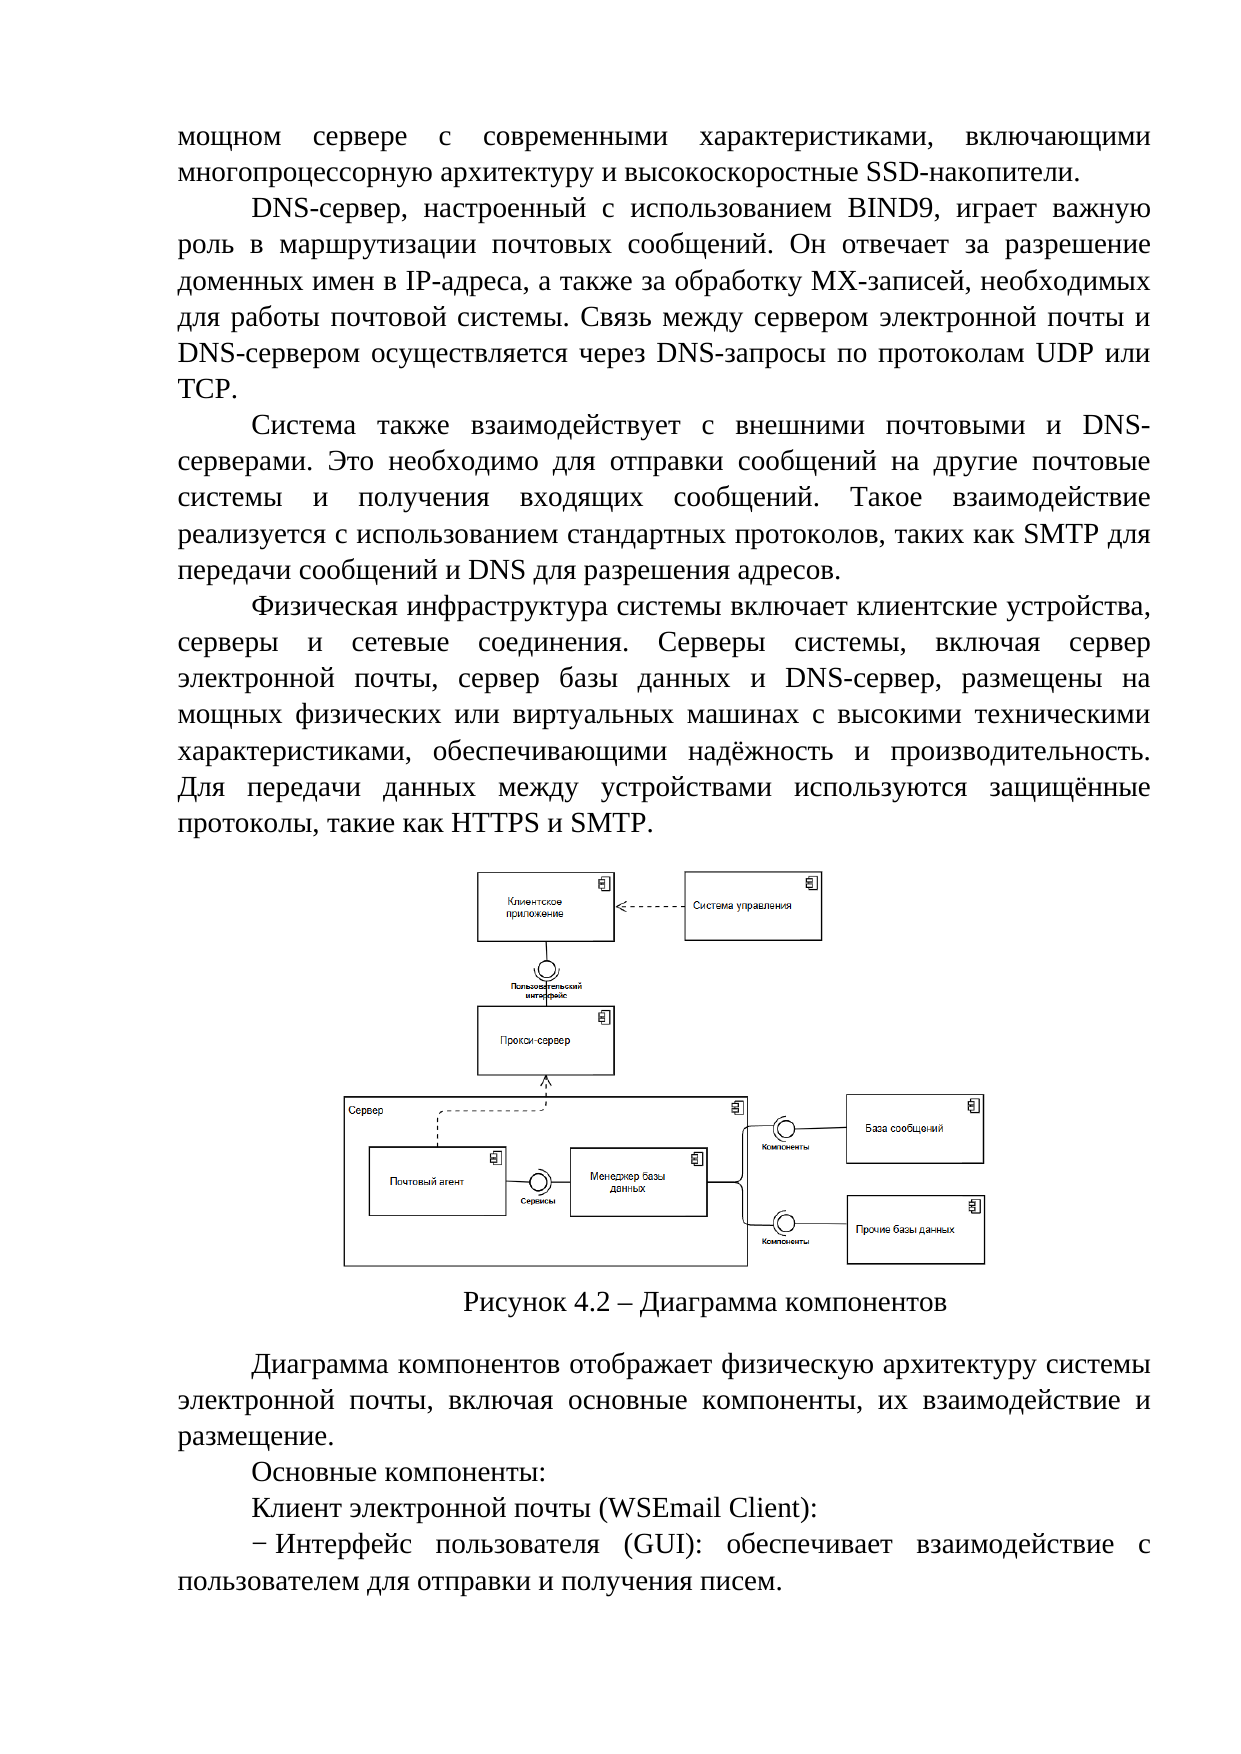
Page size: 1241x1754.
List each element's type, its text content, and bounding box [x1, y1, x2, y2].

text Клиент электронной почты (WSEmail Client): [177, 1490, 1152, 1524]
text Диаграмма компонентов отображает физическую архитектуру системы электронной почты, включая основные компоненты, их взаимодействие и размещение. [177, 1346, 1152, 1452]
text DNS-сервер, настроенный с использованием BIND9, играет важную роль в маршрутизации почтовых сообщений. Он отвечает за разрешение доменных имен в IP-адреса, а также за обработку MX-записей, необходимых для работы почтовой системы. Связь между сервером электронной почты и DNS-сервером осуществляется через DNS-запросы по протоколам UDP или TCP. [177, 190, 1152, 405]
text Физическая инфраструктура системы включает клиентские устройства, серверы и сетевые соединения. Серверы системы, включая сервер электронной почты, сервер базы данных и DNS-сервер, размещены на мощных физических или виртуальных машинах с высокими техническими характеристиками, обеспечивающими надёжность и производительность. Для передачи данных между устройствами используются защищённые протоколы, такие как HTTPS и SMTP. [177, 588, 1152, 838]
text Рисунок 4.2 – Диаграмма компонентов [177, 1284, 1196, 1318]
picture [340, 866, 989, 1270]
text Система также взаимодействует с внешними почтовыми и DNS-серверами. Это необходимо для отправки сообщений на другие почтовые системы и получения входящих сообщений. Такое взаимодействие реализуется с использованием стандартных протоколов, таких как SMTP для передачи сообщений и DNS для разрешения адресов. [177, 407, 1152, 585]
list Интерфейс пользователя (GUI): обеспечивает взаимодействие с пользователем для отправки и получения писем. [177, 1526, 1152, 1596]
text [177, 118, 1152, 188]
text Основные компоненты: [177, 1454, 1152, 1488]
